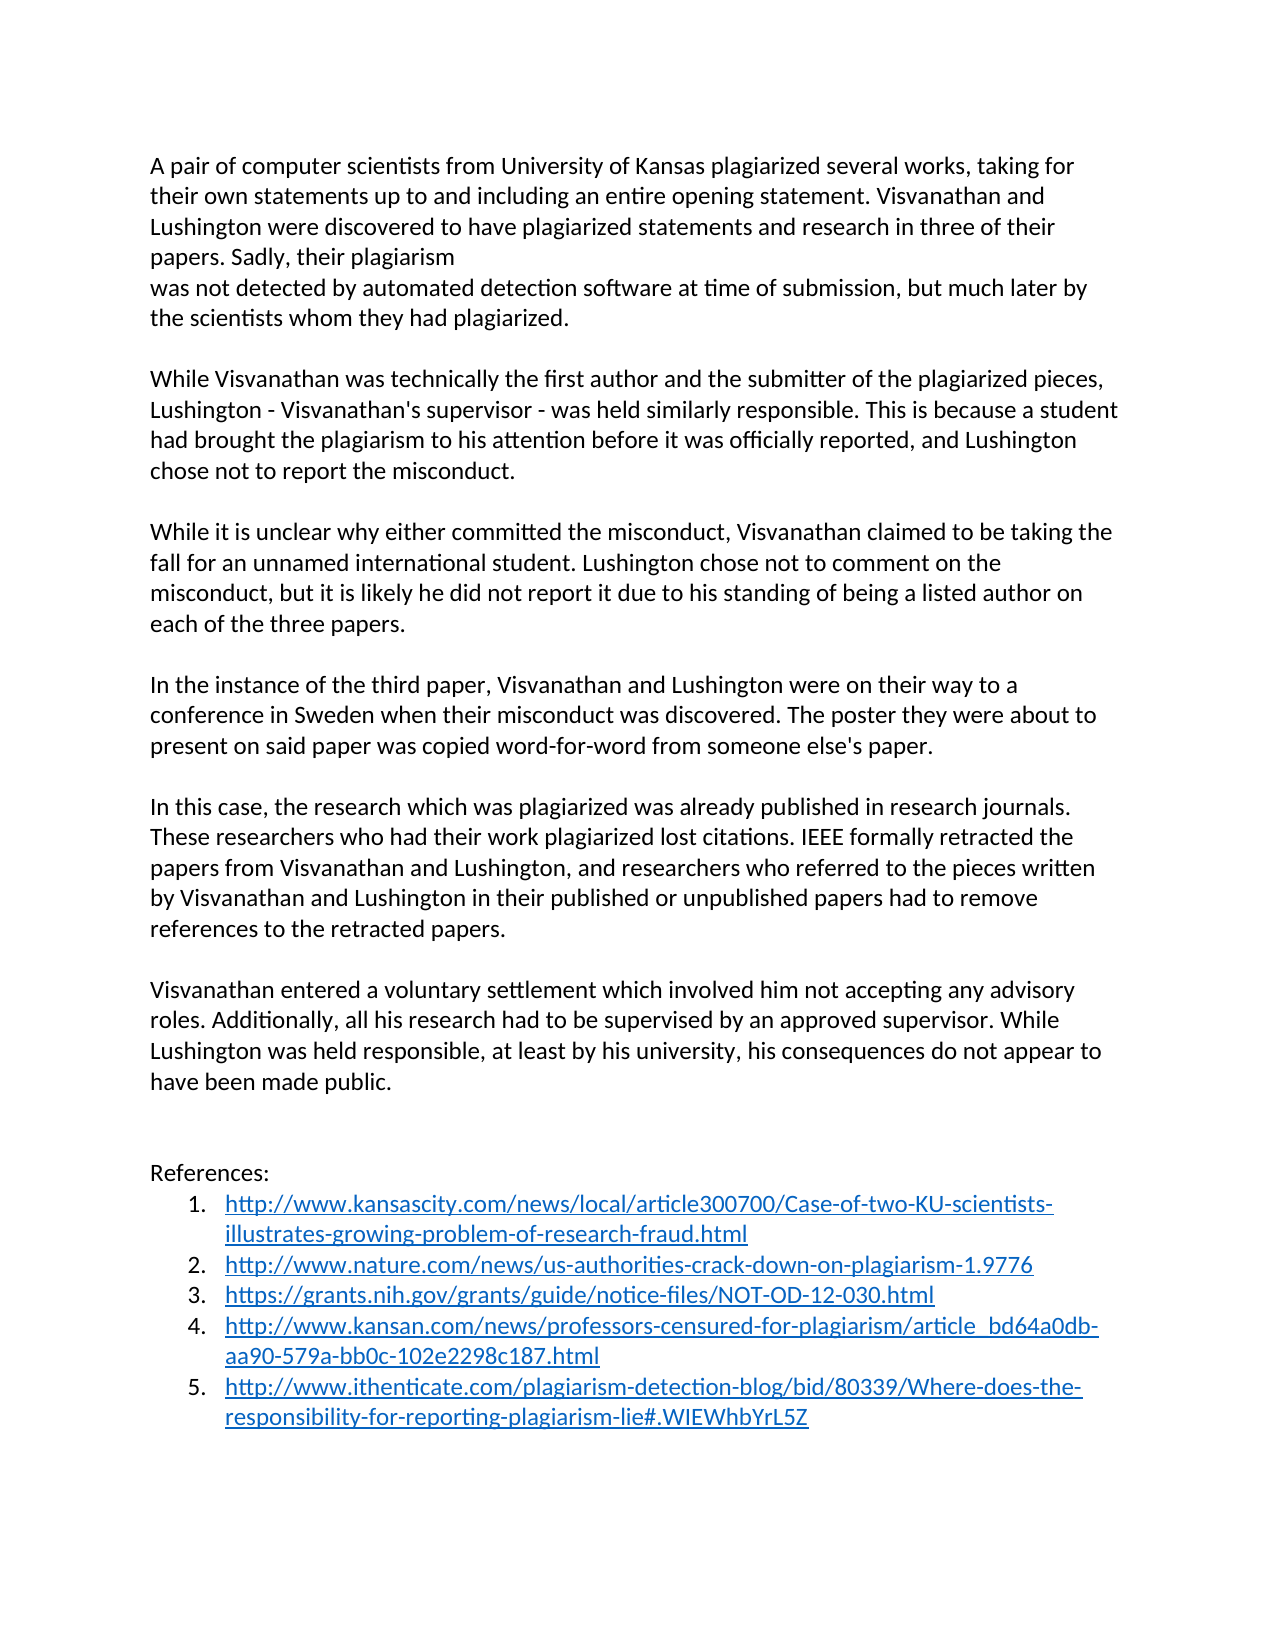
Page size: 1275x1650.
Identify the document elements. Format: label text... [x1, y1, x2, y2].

text References: [150, 1157, 1125, 1188]
text was not detected by automated detection software at time of submission, but much later by the scientists whom they had plagiarized. [150, 272, 1125, 333]
text A pair of computer scientists from University of Kansas plagiarized several works, taking for their own statements up to and including an entire opening statement. Visvanathan and Lushington were discovered to have plagiarized statements and research in three of their papers. Sadly, their plagiarism [150, 150, 1125, 272]
list https://grants.nih.gov/grants/guide/notice-files/NOT-OD-12-030.html [187, 1279, 1125, 1310]
list http://www.kansascity.com/news/local/article300700/Case-of-two-KU-scientists-illustrates-growing-problem-of-research-fraud.html [187, 1188, 1125, 1249]
text Visvanathan entered a voluntary settlement which involved him not accepting any advisory roles. Additionally, all his research had to be supervised by an approved supervisor. While Lushington was held responsible, at least by his university, his consequences do not appear to have been made public. [150, 974, 1125, 1096]
text While it is unclear why either committed the misconduct, Visvanathan claimed to be taking the fall for an unnamed international student. Lushington chose not to comment on the misconduct, but it is likely he did not report it due to his standing of being a listed author on each of the three papers. [150, 516, 1125, 638]
text While Visvanathan was technically the first author and the submitter of the plagiarized pieces, Lushington - Visvanathan's supervisor - was held similarly responsible. This is because a student had brought the plagiarism to his attention before it was officially reported, and Lushington chose not to report the misconduct. [150, 364, 1125, 486]
text In the instance of the third paper, Visvanathan and Lushington were on their way to a conference in Sweden when their misconduct was discovered. The poster they were about to present on said paper was copied word-for-word from someone else's paper. [150, 669, 1125, 760]
list http://www.nature.com/news/us-authorities-crack-down-on-plagiarism-1.9776 [187, 1249, 1125, 1279]
list http://www.ithenticate.com/plagiarism-detection-blog/bid/80339/Where-does-the-responsibility-for-reporting-plagiarism-lie#.WIEWhbYrL5Z [187, 1371, 1125, 1432]
text In this case, the research which was plagiarized was already published in research journals. These researchers who had their work plagiarized lost citations. IEEE formally retracted the papers from Visvanathan and Lushington, and researchers who referred to the pieces written by Visvanathan and Lushington in their published or unpublished papers had to remove references to the retracted papers. [150, 791, 1125, 943]
list http://www.kansan.com/news/professors-censured-for-plagiarism/article_bd64a0db-aa90-579a-bb0c-102e2298c187.html [187, 1310, 1125, 1371]
